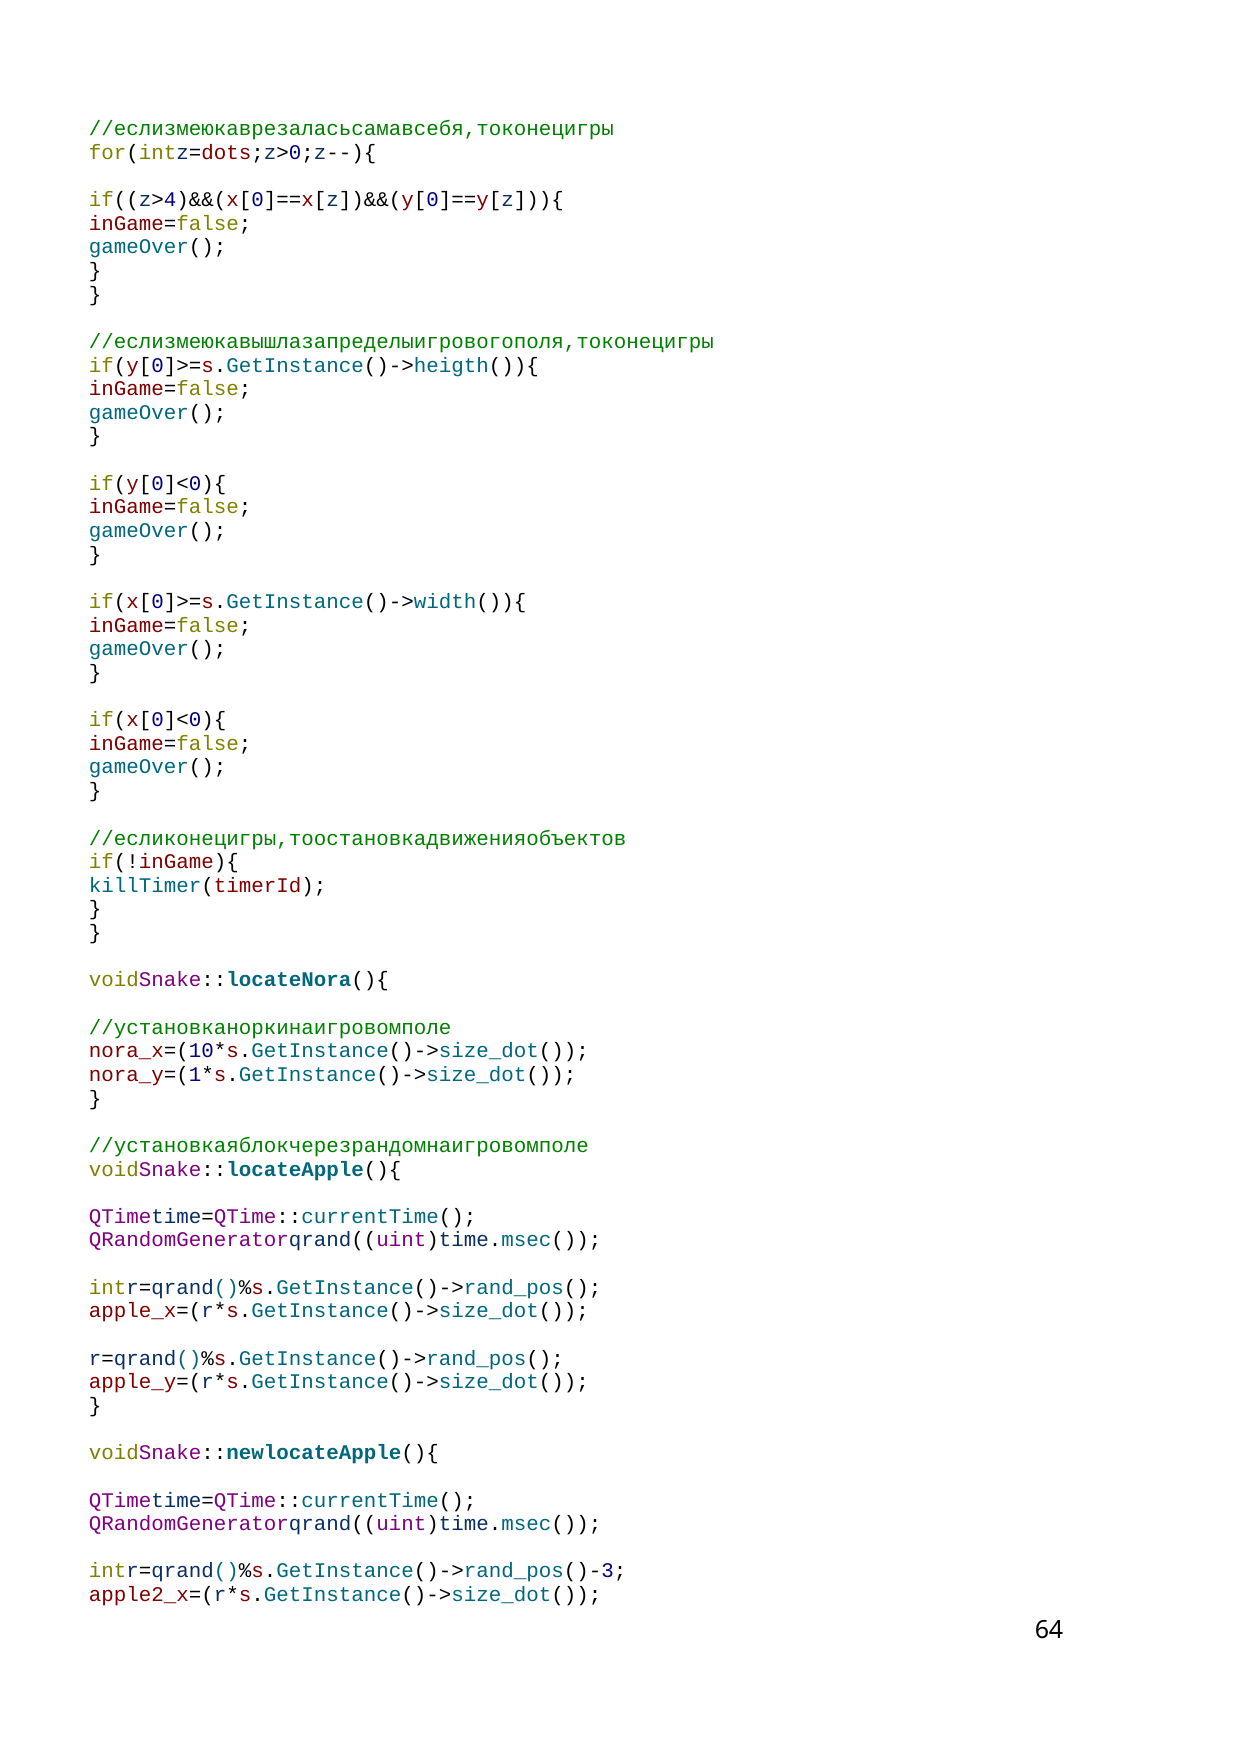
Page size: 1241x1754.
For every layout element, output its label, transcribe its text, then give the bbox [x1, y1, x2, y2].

text if(y[0]>=s.GetInstance()->heigth()){ [89, 354, 1063, 378]
text voidSnake::newlocateApple(){ [89, 1442, 1063, 1466]
text inGame=false; [89, 733, 1063, 757]
text } [89, 1088, 1063, 1111]
text if(x[0]<0){ [89, 709, 1063, 733]
text } [89, 426, 1063, 449]
text } [89, 284, 1063, 307]
text //установкаяблокчерезрандомнаигровомполе [89, 1135, 1063, 1158]
text apple_y=(r*s.GetInstance()->size_dot()); [89, 1371, 1063, 1395]
text gameOver(); [89, 402, 1063, 426]
text //еслизмеюкавышлазапределыигровогополя,токонецигры [89, 331, 1063, 354]
text nora_y=(1*s.GetInstance()->size_dot()); [89, 1064, 1063, 1088]
text QTimetime=QTime::currentTime(); [89, 1489, 1063, 1513]
text inGame=false; [89, 615, 1063, 638]
text voidSnake::locateApple(){ [89, 1158, 1063, 1182]
text gameOver(); [89, 638, 1063, 662]
text gameOver(); [89, 520, 1063, 544]
text } [89, 780, 1063, 804]
text } [89, 544, 1063, 567]
text QRandomGeneratorqrand((uint)time.msec()); [89, 1229, 1063, 1253]
text voidSnake::locateNora(){ [89, 969, 1063, 993]
text //еслизмеюкаврезаласьсамавсебя,токонецигры [89, 118, 1063, 142]
text inGame=false; [89, 378, 1063, 402]
text if((z>4)&&(x[0]==x[z])&&(y[0]==y[z])){ [89, 189, 1063, 213]
text } [89, 260, 1063, 284]
text } [89, 898, 1063, 922]
text //установканоркинаигровомполе [89, 1017, 1063, 1040]
text for(intz=dots;z>0;z--){ [89, 142, 1063, 165]
text nora_x=(10*s.GetInstance()->size_dot()); [89, 1040, 1063, 1064]
text killTimer(timerId); [89, 875, 1063, 898]
text if(x[0]>=s.GetInstance()->width()){ [89, 591, 1063, 615]
text } [89, 1395, 1063, 1419]
text //есликонецигры,тоостановкадвиженияобъектов [89, 827, 1063, 851]
text QTimetime=QTime::currentTime(); [89, 1206, 1063, 1229]
text gameOver(); [89, 236, 1063, 260]
text r=qrand()%s.GetInstance()->rand_pos(); [89, 1348, 1063, 1371]
text } [89, 662, 1063, 686]
text inGame=false; [89, 213, 1063, 236]
text gameOver(); [89, 757, 1063, 780]
text if(!inGame){ [89, 851, 1063, 875]
text inGame=false; [89, 496, 1063, 520]
text apple_x=(r*s.GetInstance()->size_dot()); [89, 1300, 1063, 1324]
text intr=qrand()%s.GetInstance()->rand_pos()-3; [89, 1561, 1063, 1584]
text if(y[0]<0){ [89, 473, 1063, 496]
text } [89, 922, 1063, 946]
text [89, 1513, 1063, 1537]
text intr=qrand()%s.GetInstance()->rand_pos(); [89, 1277, 1063, 1300]
text apple2_x=(r*s.GetInstance()->size_dot()); [89, 1584, 1063, 1608]
